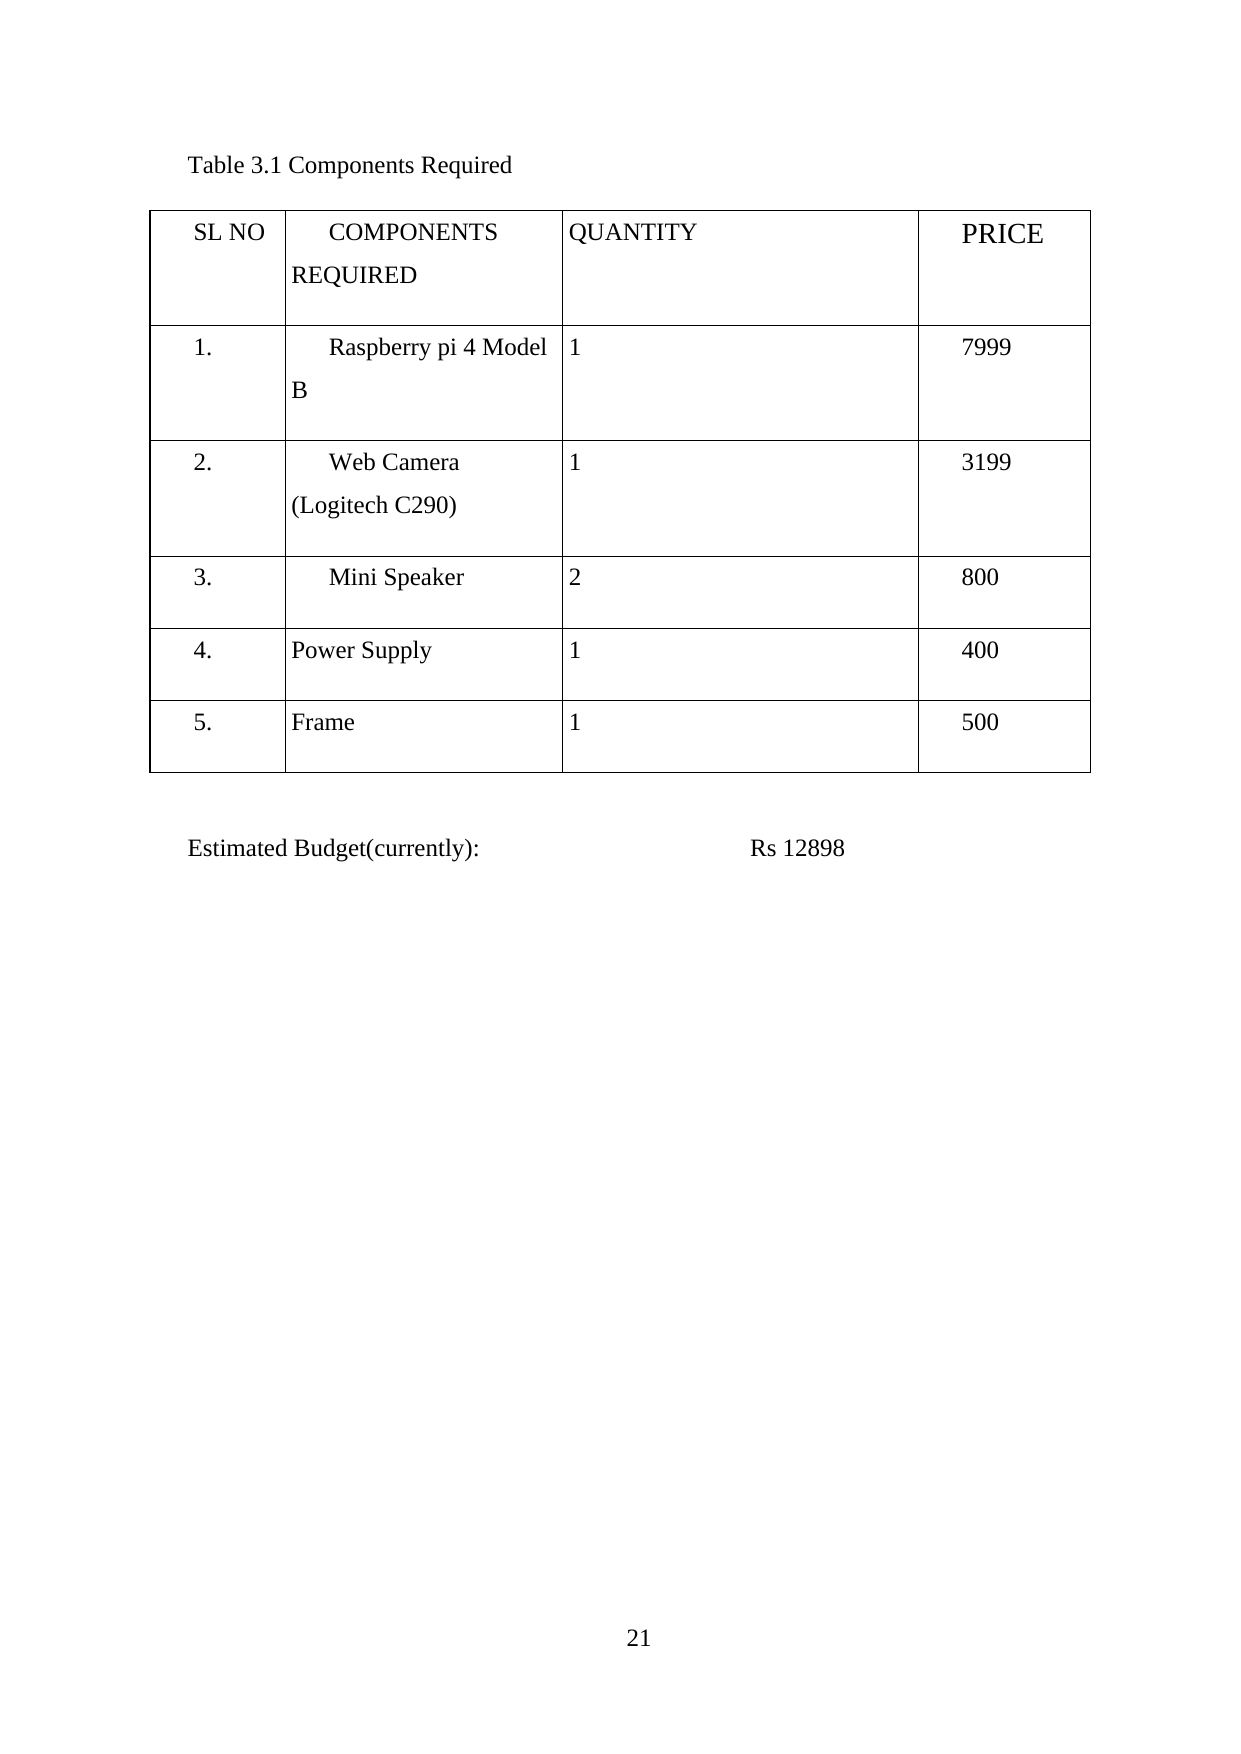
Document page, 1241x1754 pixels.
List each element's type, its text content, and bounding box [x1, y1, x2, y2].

table_cell 4. [151, 629, 285, 700]
table_cell 1 [563, 701, 918, 772]
table_cell 800 [919, 557, 1090, 628]
table_header COMPONENTS REQUIRED [286, 211, 562, 325]
text Table 3.1 Components Required [150, 150, 1090, 179]
table_cell 5. [151, 701, 285, 772]
table_cell 400 [919, 629, 1090, 700]
table_cell Frame [286, 701, 562, 772]
table_cell 1. [151, 326, 285, 440]
table_cell Mini Speaker [286, 557, 562, 628]
table_cell 2. [151, 441, 285, 556]
table_header QUANTITY [563, 211, 918, 325]
table_cell 1 [563, 629, 918, 700]
table_cell 500 [919, 701, 1090, 772]
table_cell Web Camera (Logitech C290) [286, 441, 562, 556]
text Estimated Budget(currently): Rs 12898 [150, 833, 1090, 862]
table_cell 2 [563, 557, 918, 628]
table_cell 3199 [919, 441, 1090, 556]
table_cell 3. [151, 557, 285, 628]
table_cell Power Supply [286, 629, 562, 700]
table_header SL NO [151, 211, 285, 325]
table_cell 1 [563, 326, 918, 440]
table_cell Raspberry pi 4 Model B [286, 326, 562, 440]
table_cell 7999 [919, 326, 1090, 440]
table_header PRICE [919, 211, 1090, 325]
table_cell 1 [563, 441, 918, 556]
